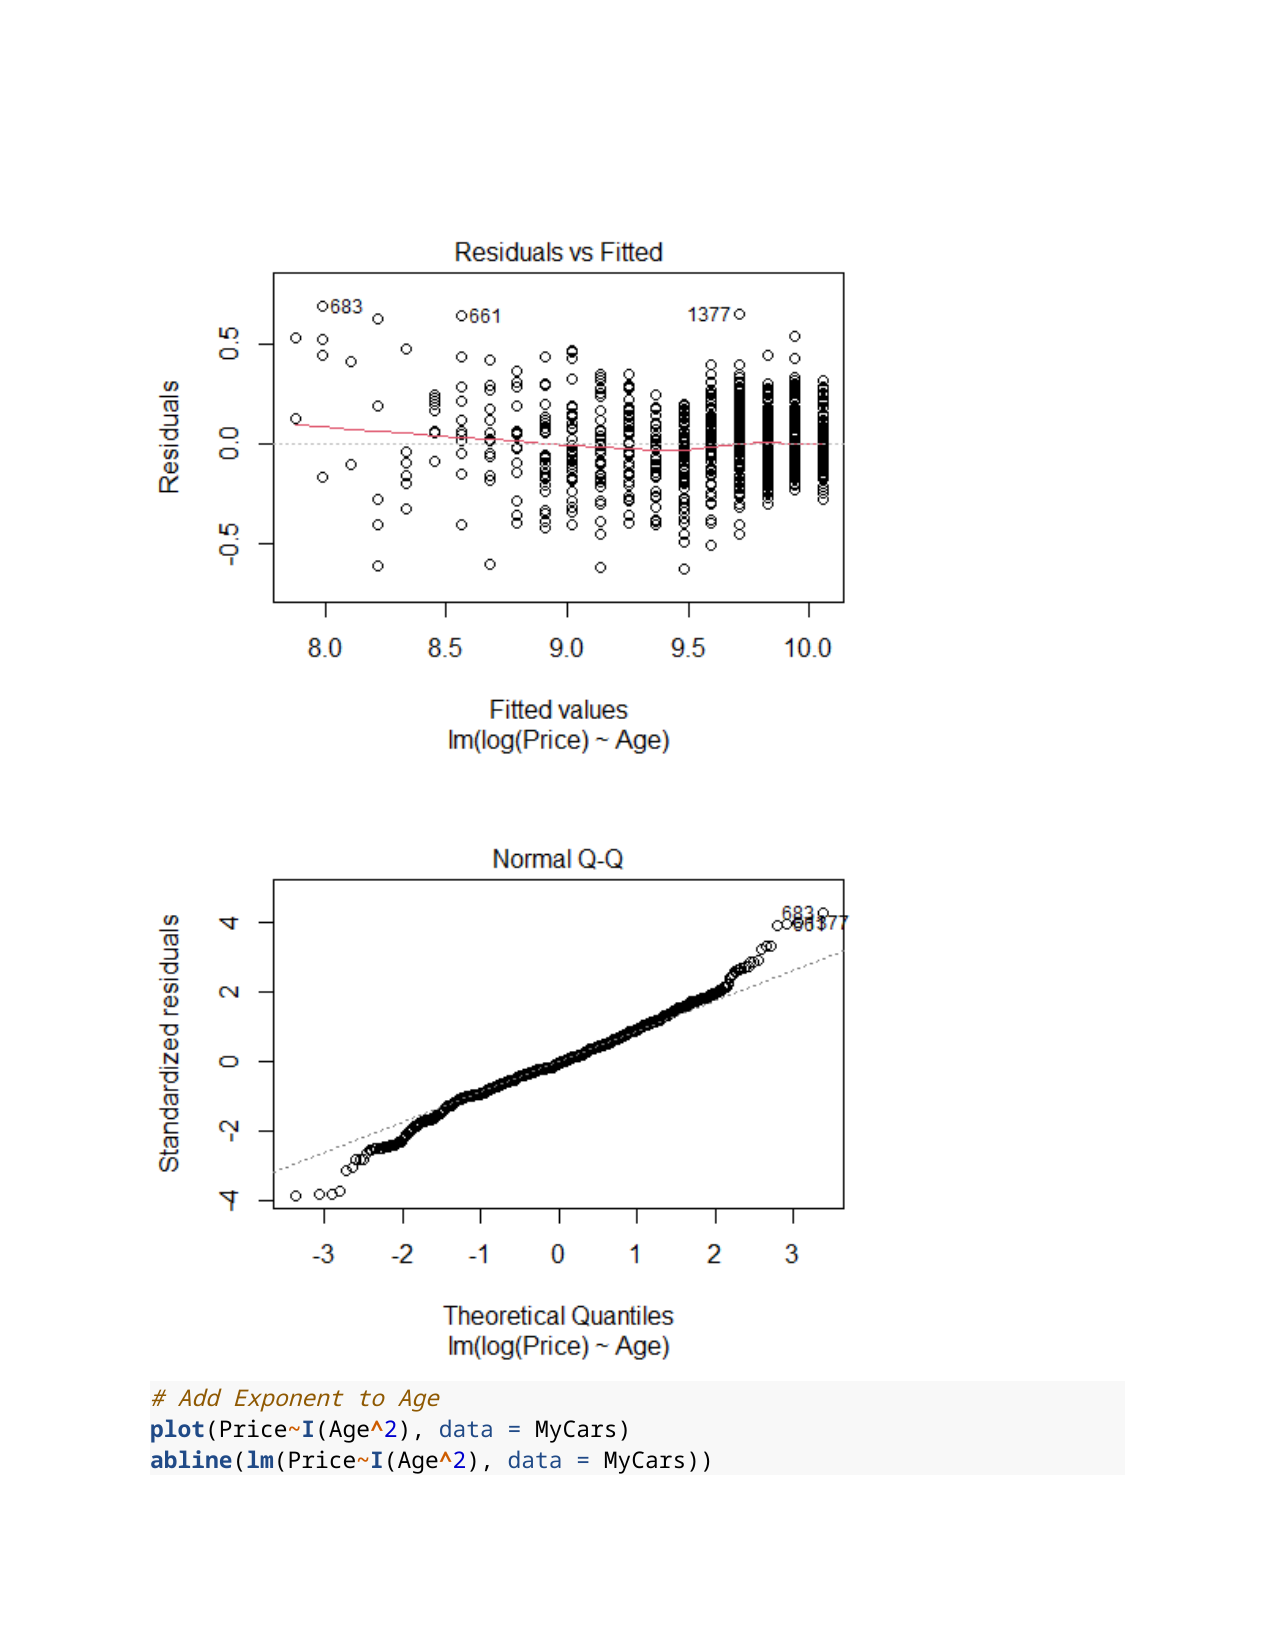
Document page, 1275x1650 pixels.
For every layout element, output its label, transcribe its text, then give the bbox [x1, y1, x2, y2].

text # Add Exponent to Age plot(Price~I(Age^2), data = MyCars) abline(lm(Price~I(Age^2), data = MyCars)) [439, 1381, 1125, 1475]
picture [150, 150, 908, 1363]
